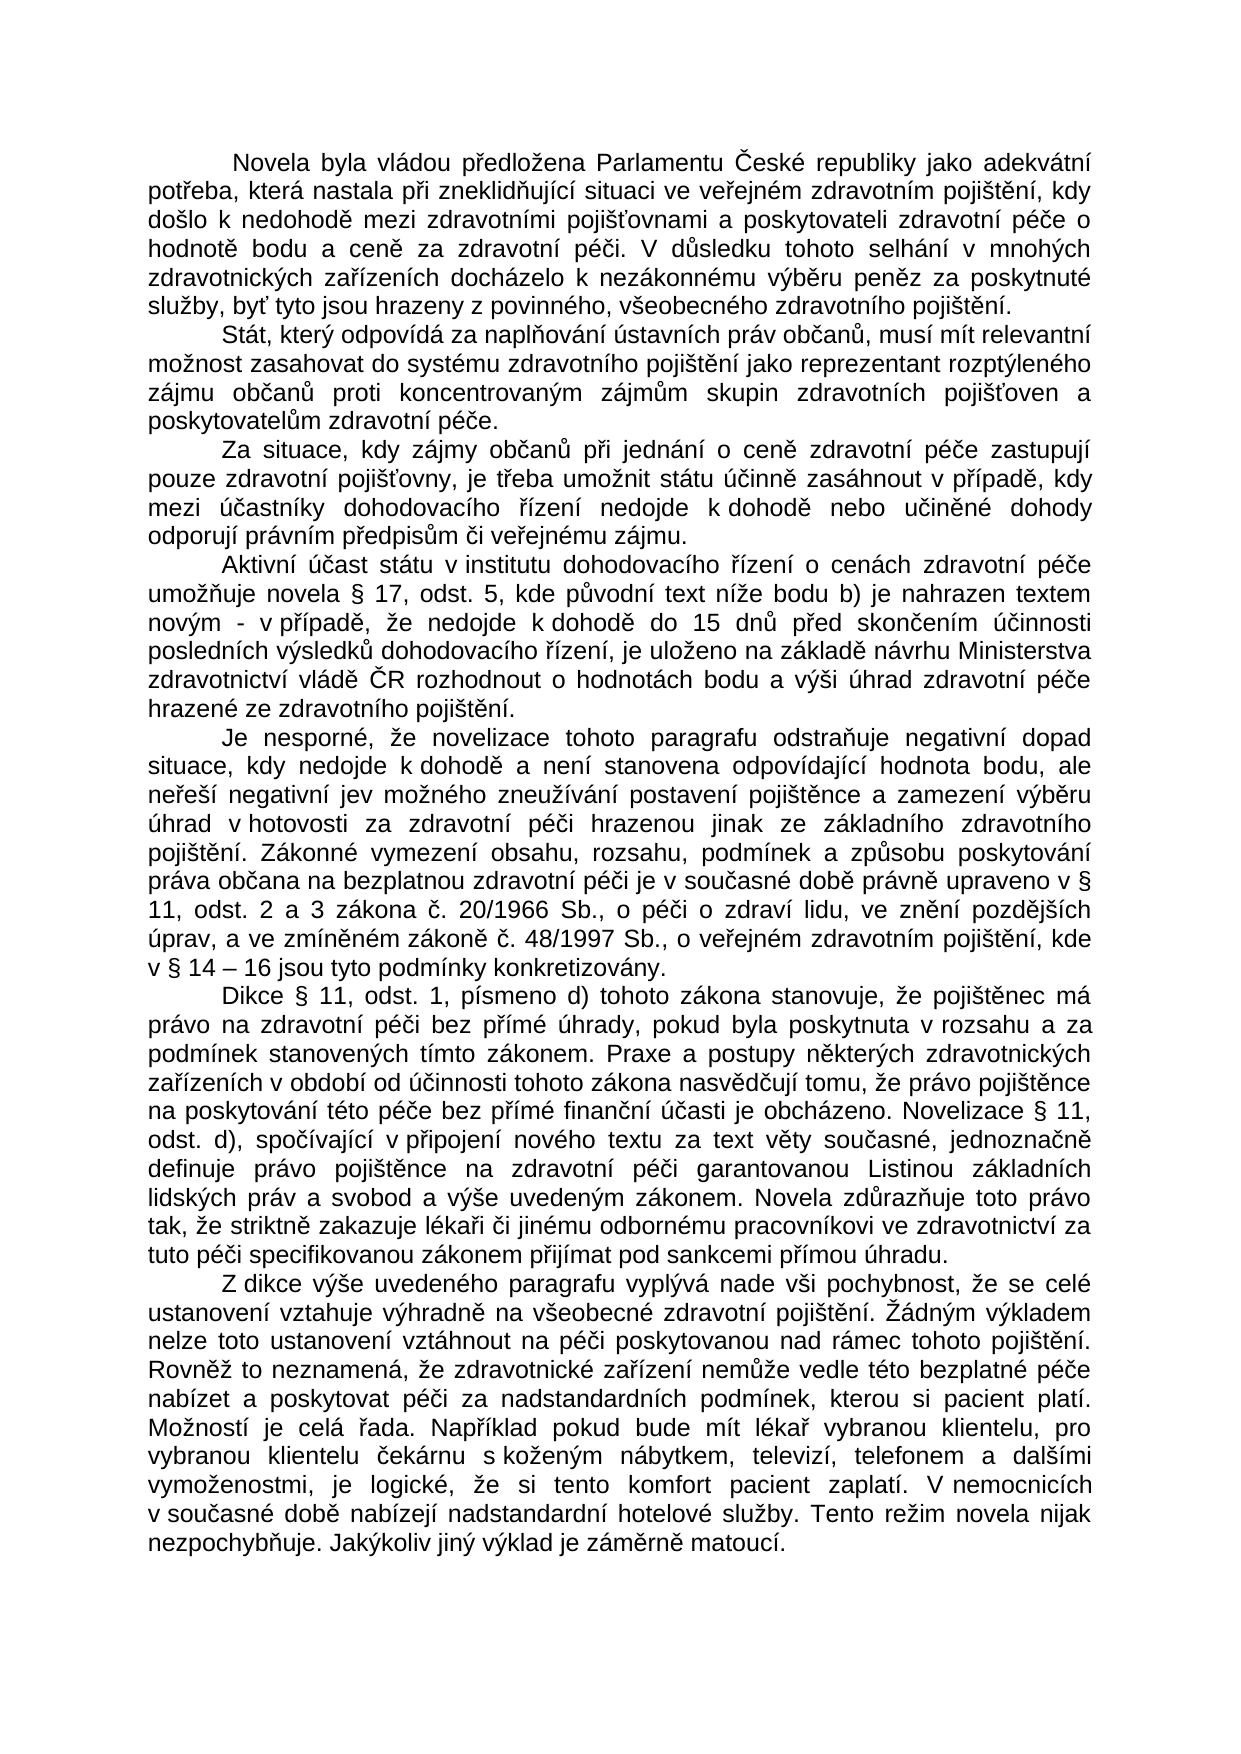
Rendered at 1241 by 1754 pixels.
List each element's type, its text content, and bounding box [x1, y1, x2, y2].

text Aktivní účast státu v institutu dohodovacího řízení o cenách zdravotní péče umožňuje novela § 17, odst. 5, kde původní text níže bodu b) je nahrazen textem novým - v případě, že nedojde k dohodě do 15 dnů před skončením účinnosti posledních výsledků dohodovacího řízení, je uloženo na základě návrhu Ministerstva zdravotnictví vládě ČR rozhodnout o hodnotách bodu a výši úhrad zdravotní péče hrazené ze zdravotního pojištění. [148, 550, 1093, 723]
text Z dikce výše uvedeného paragrafu vyplývá nade vši pochybnost, že se celé ustanovení vztahuje výhradně na všeobecné zdravotní pojištění. Žádným výkladem nelze toto ustanovení vztáhnout na péči poskytovanou nad rámec tohoto pojištění. Rovněž to neznamená, že zdravotnické zařízení nemůže vedle této bezplatné péče nabízet a poskytovat péči za nadstandardních podmínek, kterou si pacient platí. Možností je celá řada. Například pokud bude mít lékař vybranou klientelu, pro vybranou klientelu čekárnu s koženým nábytkem, televizí, telefonem a dalšími vymoženostmi, je logické, že si tento komfort pacient zaplatí. V nemocnicích v současné době nabízejí nadstandardní hotelové služby. Tento režim novela nijak nezpochybňuje. Jakýkoliv jiný výklad je záměrně matoucí. [148, 1269, 1093, 1556]
text Novela byla vládou předložena Parlamentu České republiky jako adekvátní potřeba, která nastala při zneklidňující situaci ve veřejném zdravotním pojištění, kdy došlo k nedohodě mezi zdravotními pojišťovnami a poskytovateli zdravotní péče o hodnotě bodu a ceně za zdravotní péči. V důsledku tohoto selhání v mnohých zdravotnických zařízeních docházelo k nezákonnému výběru peněz za poskytnuté služby, byť tyto jsou hrazeny z povinného, všeobecného zdravotního pojištění. [148, 148, 1093, 320]
text Stát, který odpovídá za naplňování ústavních práv občanů, musí mít relevantní možnost zasahovat do systému zdravotního pojištění jako reprezentant rozptýleného zájmu občanů proti koncentrovaným zájmům skupin zdravotních pojišťoven a poskytovatelům zdravotní péče. [148, 320, 1093, 435]
text Dikce § 11, odst. 1, písmeno d) tohoto zákona stanovuje, že pojištěnec má právo na zdravotní péči bez přímé úhrady, pokud byla poskytnuta v rozsahu a za podmínek stanovených tímto zákonem. Praxe a postupy některých zdravotnických zařízeních v období od účinnosti tohoto zákona nasvědčují tomu, že právo pojištěnce na poskytování této péče bez přímé finanční účasti je obcházeno. Novelizace § 11, odst. d), spočívající v připojení nového textu za text věty současné, jednoznačně definuje právo pojištěnce na zdravotní péči garantovanou Listinou základních lidských práv a svobod a výše uvedeným zákonem. Novela zdůrazňuje toto právo tak, že striktně zakazuje lékaři či jinému odbornému pracovníkovi ve zdravotnictví za tuto péči specifikovanou zákonem přijímat pod sankcemi přímou úhradu. [148, 981, 1093, 1269]
text Je nesporné, že novelizace tohoto paragrafu odstraňuje negativní dopad situace, kdy nedojde k dohodě a není stanovena odpovídající hodnota bodu, ale neřeší negativní jev možného zneužívání postavení pojištěnce a zamezení výběru úhrad v hotovosti za zdravotní péči hrazenou jinak ze základního zdravotního pojištění. Zákonné vymezení obsahu, rozsahu, podmínek a způsobu poskytování práva občana na bezplatnou zdravotní péči je v současné době právně upraveno v § 11, odst. 2 a 3 zákona č. 20/1966 Sb., o péči o zdraví lidu, ve znění pozdějších úprav, a ve zmíněném zákoně č. 48/1997 Sb., o veřejném zdravotním pojištění, kde v § 14 – 16 jsou tyto podmínky konkretizovány. [148, 723, 1093, 981]
text Za situace, kdy zájmy občanů při jednání o ceně zdravotní péče zastupují pouze zdravotní pojišťovny, je třeba umožnit státu účinně zasáhnout v případě, kdy mezi účastníky dohodovacího řízení nedojde k dohodě nebo učiněné dohody odporují právním předpisům či veřejnému zájmu. [148, 435, 1093, 550]
